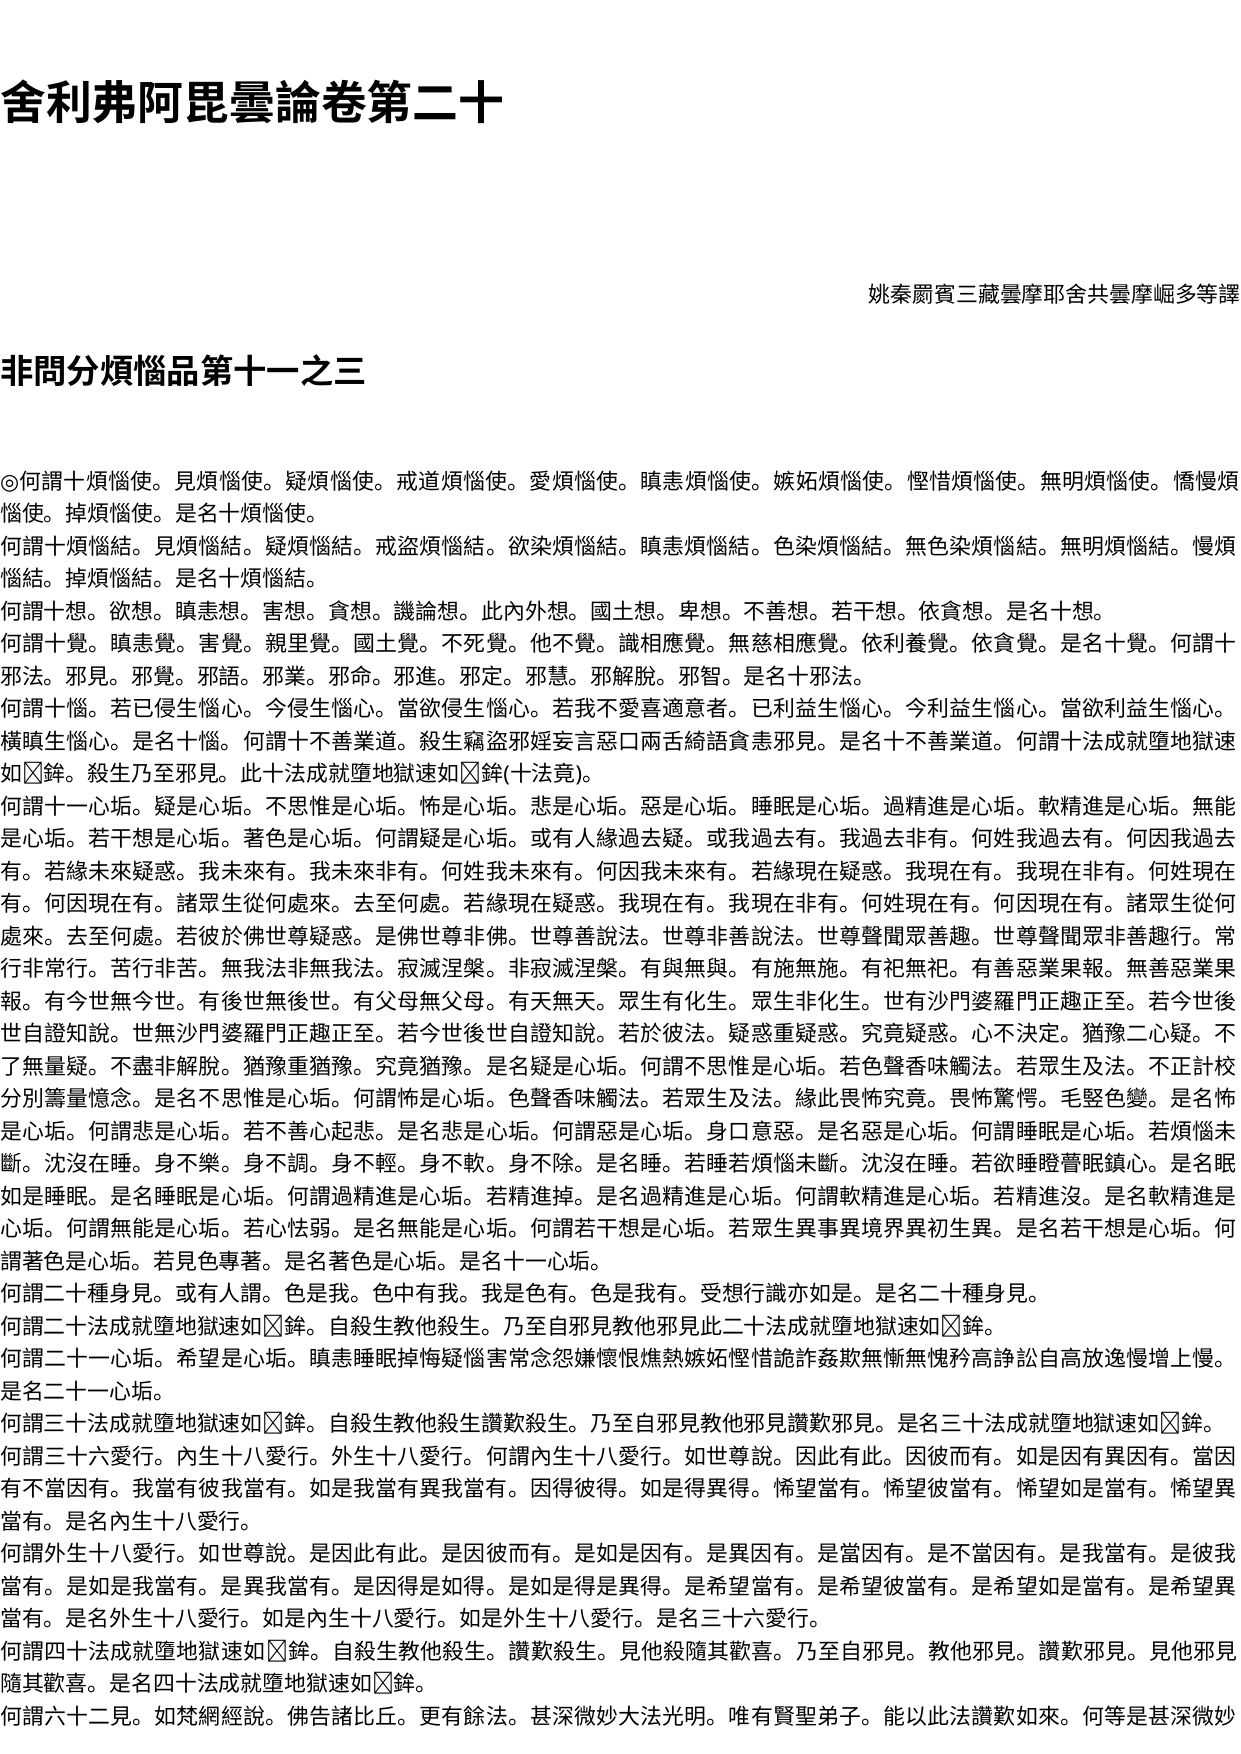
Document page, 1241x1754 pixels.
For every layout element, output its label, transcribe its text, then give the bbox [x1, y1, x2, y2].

text 何謂三十六愛行。內生十八愛行。外生十八愛行。何謂內生十八愛行。如世尊說。因此有此。因彼而有。如是因有異因有。當因有不當因有。我當有彼我當有。如是我當有異我當有。因得彼得。如是得異得。悕望當有。悕望彼當有。悕望如是當有。悕望異當有。是名內生十八愛行。 [0, 1438, 1240, 1536]
text 何謂四十法成就墮地獄速如𥎞鉾。自殺生教他殺生。讚歎殺生。見他殺隨其歡喜。乃至自邪見。教他邪見。讚歎邪見。見他邪見隨其歡喜。是名四十法成就墮地獄速如𥎞鉾。 [0, 1633, 1240, 1698]
text 何謂十一心垢。疑是心垢。不思惟是心垢。怖是心垢。悲是心垢。惡是心垢。睡眠是心垢。過精進是心垢。軟精進是心垢。無能是心垢。若干想是心垢。著色是心垢。何謂疑是心垢。或有人緣過去疑。或我過去有。我過去非有。何姓我過去有。何因我過去有。若緣未來疑惑。我未來有。我未來非有。何姓我未來有。何因我未來有。若緣現在疑惑。我現在有。我現在非有。何姓現在有。何因現在有。諸眾生從何處來。去至何處。若緣現在疑惑。我現在有。我現在非有。何姓現在有。何因現在有。諸眾生從何處來。去至何處。若彼於佛世尊疑惑。是佛世尊非佛。世尊善說法。世尊非善說法。世尊聲聞眾善趣。世尊聲聞眾非善趣行。常行非常行。苦行非苦。無我法非無我法。寂滅涅槃。非寂滅涅槃。有與無與。有施無施。有祀無祀。有善惡業果報。無善惡業果報。有今世無今世。有後世無後世。有父母無父母。有天無天。眾生有化生。眾生非化生。世有沙門婆羅門正趣正至。若今世後世自證知說。世無沙門婆羅門正趣正至。若今世後世自證知說。若於彼法。疑惑重疑惑。究竟疑惑。心不決定。猶豫二心疑。不了無量疑。不盡非解脫。猶豫重猶豫。究竟猶豫。是名疑是心垢。何謂不思惟是心垢。若色聲香味觸法。若眾生及法。不正計校分別籌量憶念。是名不思惟是心垢。何謂怖是心垢。色聲香味觸法。若眾生及法。緣此畏怖究竟。畏怖驚愕。毛竪色變。是名怖是心垢。何謂悲是心垢。若不善心起悲。是名悲是心垢。何謂惡是心垢。身口意惡。是名惡是心垢。何謂睡眠是心垢。若煩惱未斷。沈沒在睡。身不樂。身不調。身不輕。身不軟。身不除。是名睡。若睡若煩惱未斷。沈沒在睡。若欲睡瞪瞢眠鎮心。是名眠。如是睡眠。是名睡眠是心垢。何謂過精進是心垢。若精進掉。是名過精進是心垢。何謂軟精進是心垢。若精進沒。是名軟精進是心垢。何謂無能是心垢。若心怯弱。是名無能是心垢。何謂若干想是心垢。若眾生異事異境界異初生異。是名若干想是心垢。何謂著色是心垢。若見色專著。是名著色是心垢。是名十一心垢。 [0, 788, 1240, 1276]
text 何謂十煩惱結。見煩惱結。疑煩惱結。戒盜煩惱結。欲染煩惱結。瞋恚煩惱結。色染煩惱結。無色染煩惱結。無明煩惱結。慢煩惱結。掉煩惱結。是名十煩惱結。 [0, 528, 1240, 593]
subtitle 非問分煩惱品第十一之三 [0, 336, 1240, 401]
text ◎何謂十煩惱使。見煩惱使。疑煩惱使。戒道煩惱使。愛煩惱使。瞋恚煩惱使。嫉妬煩惱使。慳惜煩惱使。無明煩惱使。憍慢煩惱使。掉煩惱使。是名十煩惱使。 [0, 463, 1240, 528]
text 何謂外生十八愛行。如世尊說。是因此有此。是因彼而有。是如是因有。是異因有。是當因有。是不當因有。是我當有。是彼我當有。是如是我當有。是異我當有。是因得是如得。是如是得是異得。是希望當有。是希望彼當有。是希望如是當有。是希望異當有。是名外生十八愛行。如是內生十八愛行。如是外生十八愛行。是名三十六愛行。 [0, 1536, 1240, 1633]
text 何謂十想。欲想。瞋恚想。害想。貪想。譏論想。此內外想。國土想。卑想。不善想。若干想。依貪想。是名十想。 [0, 593, 1240, 626]
text 何謂三十法成就墮地獄速如𥎞鉾。自殺生教他殺生讚歎殺生。乃至自邪見教他邪見讚歎邪見。是名三十法成就墮地獄速如𥎞鉾。 [0, 1406, 1240, 1438]
text 何謂十覺。瞋恚覺。害覺。親里覺。國土覺。不死覺。他不覺。識相應覺。無慈相應覺。依利養覺。依貪覺。是名十覺。何謂十邪法。邪見。邪覺。邪語。邪業。邪命。邪進。邪定。邪慧。邪解脫。邪智。是名十邪法。 [0, 626, 1240, 691]
text 何謂二十法成就墮地獄速如𥎞鉾。自殺生教他殺生。乃至自邪見教他邪見此二十法成就墮地獄速如𥎞鉾。 [0, 1308, 1240, 1341]
text 何謂二十種身見。或有人謂。色是我。色中有我。我是色有。色是我有。受想行識亦如是。是名二十種身見。 [0, 1276, 1240, 1308]
text 何謂十惱。若已侵生惱心。今侵生惱心。當欲侵生惱心。若我不愛喜適意者。已利益生惱心。今利益生惱心。當欲利益生惱心。橫瞋生惱心。是名十惱。何謂十不善業道。殺生竊盜邪婬妄言惡口兩舌綺語貪恚邪見。是名十不善業道。何謂十法成就墮地獄速如𥎞鉾。殺生乃至邪見。此十法成就墮地獄速如𥎞鉾(十法竟)。 [0, 691, 1240, 788]
subtitle 舍利弗阿毘曇論卷第二十 [0, 51, 1240, 149]
text 姚秦罽賓三藏曇摩耶舍共曇摩崛多等譯 [0, 277, 1240, 309]
text 何謂二十一心垢。希望是心垢。瞋恚睡眠掉悔疑惱害常念怨嫌懷恨燋熱嫉妬慳惜詭詐姦欺無慚無愧矜高諍訟自高放逸慢增上慢。是名二十一心垢。 [0, 1341, 1240, 1406]
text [0, 1698, 1240, 1731]
